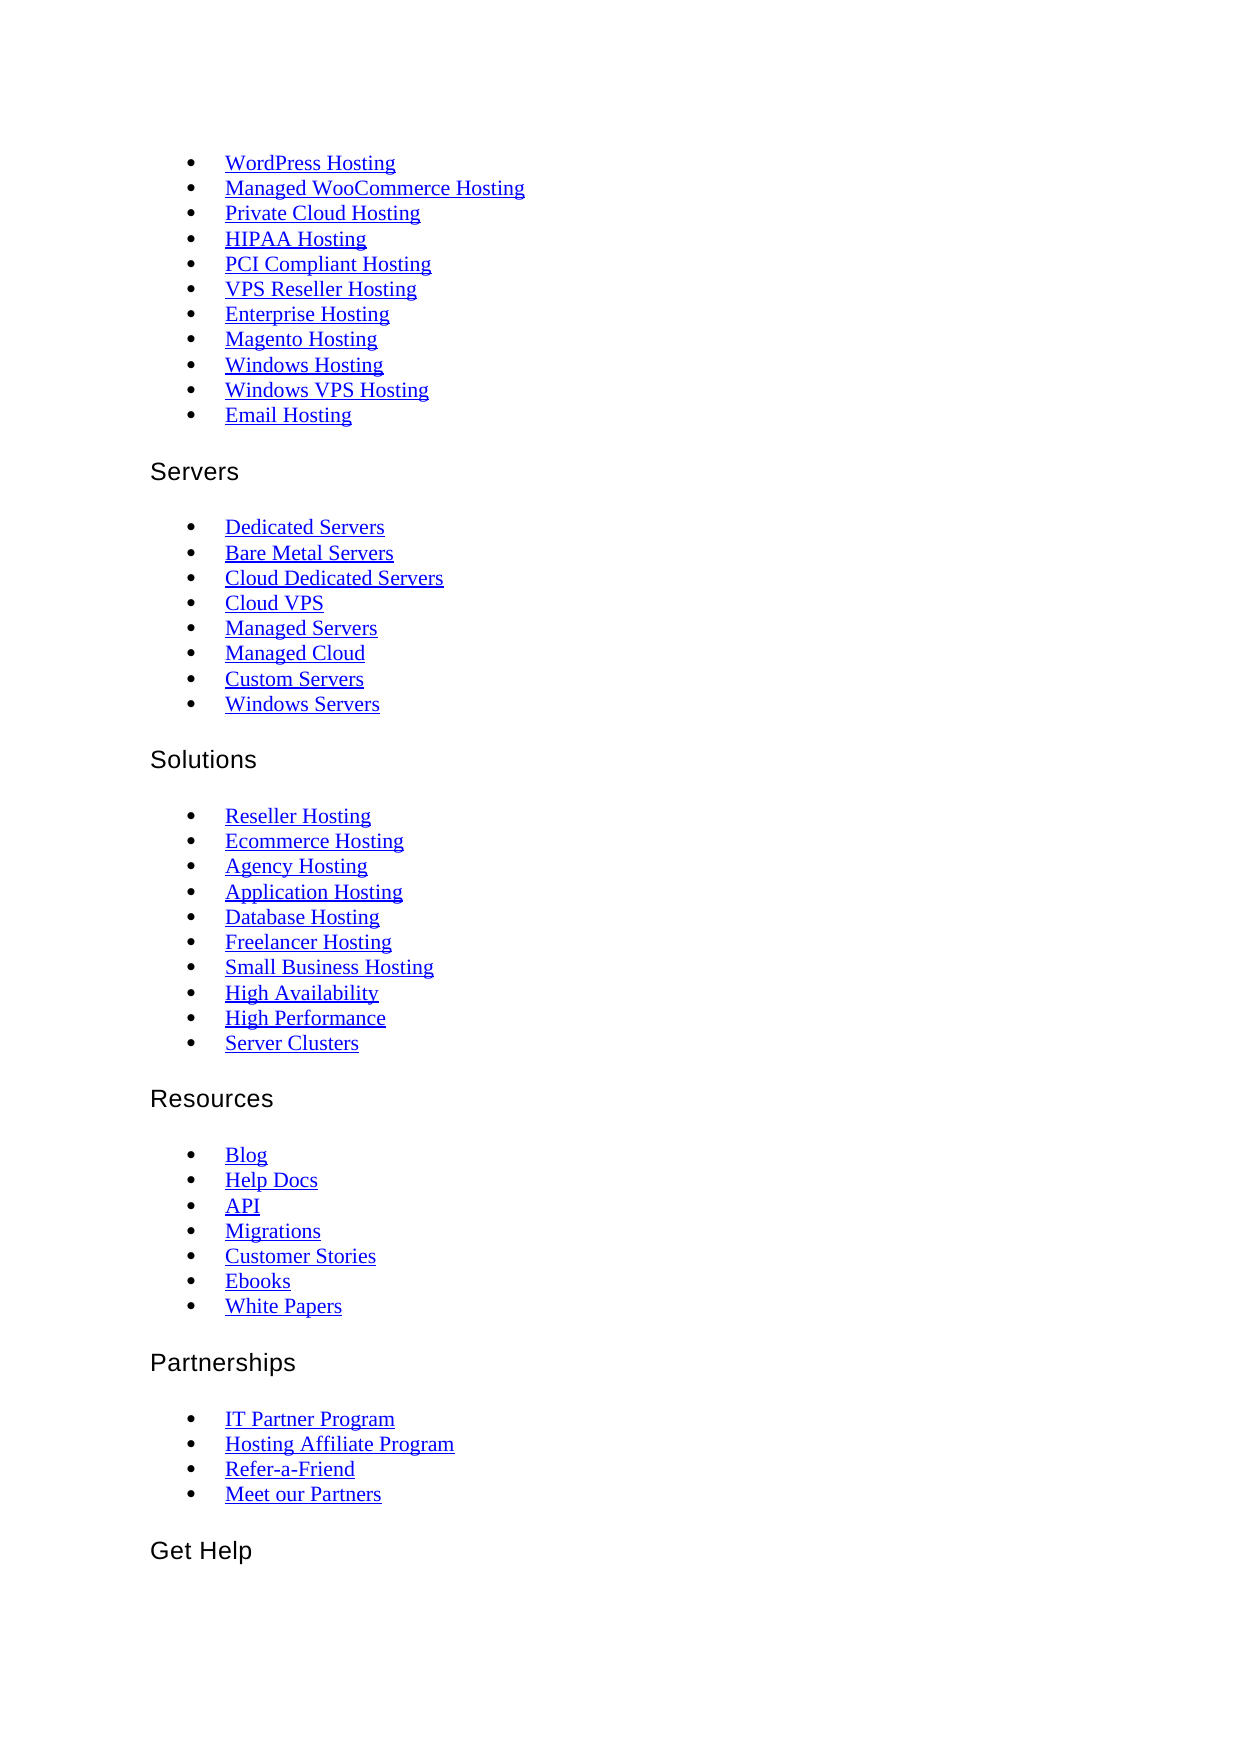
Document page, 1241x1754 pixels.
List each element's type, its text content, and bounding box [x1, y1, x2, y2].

list API [187, 1193, 1090, 1218]
list Windows Hosting [187, 352, 1090, 377]
list HIPAA Hosting [187, 226, 1090, 251]
list Magento Hosting [187, 326, 1090, 352]
list Freelancer Hosting [187, 929, 1090, 954]
list Managed WooCommerce Hosting [187, 175, 1090, 200]
list Hosting Affiliate Program [187, 1431, 1090, 1456]
list WordPress Hosting [187, 150, 1090, 175]
list Cloud Dedicated Servers [187, 565, 1090, 590]
list VPS Reseller Hosting [187, 276, 1090, 301]
text Partnerships [150, 1348, 1090, 1377]
list Help Docs [187, 1167, 1090, 1193]
list Email Hosting [187, 402, 1090, 427]
list Agency Hosting [187, 853, 1090, 879]
list Windows Servers [187, 691, 1090, 716]
list Migrations [187, 1218, 1090, 1243]
list Blog [187, 1142, 1090, 1167]
list IT Partner Program [187, 1406, 1090, 1431]
list Database Hosting [187, 904, 1090, 929]
list Dedicated Servers [187, 514, 1090, 539]
text Get Help [150, 1536, 1090, 1564]
list High Availability [187, 979, 1090, 1005]
list Custom Servers [187, 666, 1090, 691]
list Managed Cloud [187, 640, 1090, 666]
list Refer-a-Friend [187, 1456, 1090, 1481]
list PCI Compliant Hosting [187, 251, 1090, 276]
list Bare Metal Servers [187, 539, 1090, 565]
list High Performance [187, 1005, 1090, 1030]
list Ecommerce Hosting [187, 828, 1090, 853]
list Enterprise Hosting [187, 301, 1090, 326]
list Cloud VPS [187, 590, 1090, 615]
text Servers [150, 456, 1090, 485]
list Windows VPS Hosting [187, 377, 1090, 402]
list Private Cloud Hosting [187, 200, 1090, 226]
list Managed Servers [187, 615, 1090, 640]
text Solutions [150, 745, 1090, 774]
list White Papers [187, 1293, 1090, 1319]
list Application Hosting [187, 879, 1090, 904]
text Resources [150, 1084, 1090, 1113]
list Customer Stories [187, 1243, 1090, 1268]
list Server Clusters [187, 1030, 1090, 1055]
list Small Business Hosting [187, 954, 1090, 979]
list Reseller Hosting [187, 803, 1090, 828]
list Ebooks [187, 1268, 1090, 1293]
list Meet our Partners [187, 1481, 1090, 1507]
